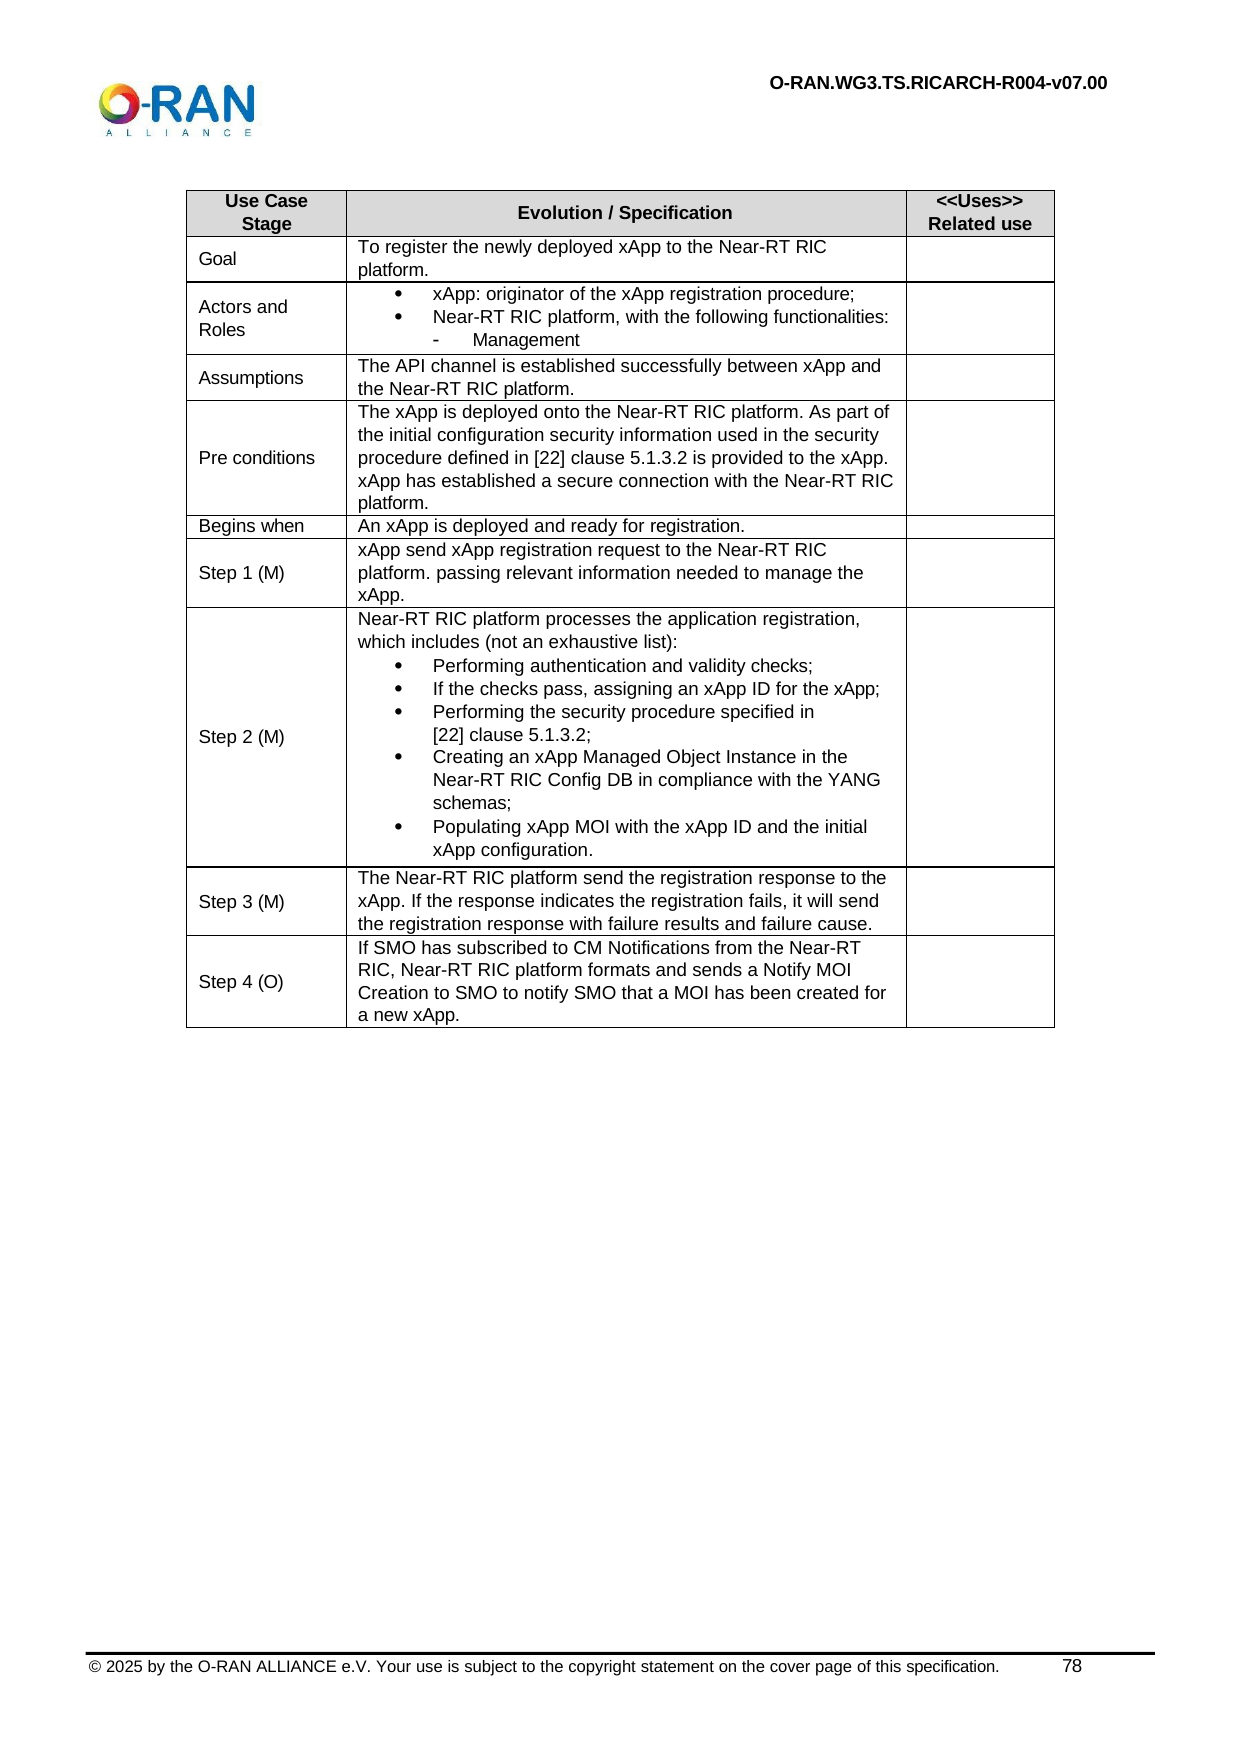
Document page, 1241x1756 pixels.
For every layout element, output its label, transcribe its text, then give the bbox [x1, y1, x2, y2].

table_cell Assumptions [187, 355, 346, 400]
table_cell [907, 516, 1054, 538]
picture [90, 81, 263, 142]
table_cell To register the newly deployed xApp to the Near-RT RIC platform. [347, 237, 906, 281]
table_cell Pre conditions [187, 401, 346, 515]
table_cell [907, 237, 1054, 281]
table_cell Begins when [187, 516, 346, 538]
table_cell If SMO has subscribed to CM Notifications from the Near-RT RIC, Near-RT RIC platform formats and sends a Notify MOI Creation to SMO to notify SMO that a MOI has been created for a new xApp. [347, 936, 906, 1027]
table_cell xApp send xApp registration request to the Near-RT RIC platform. passing relevant information needed to manage the xApp. [347, 539, 906, 607]
table_cell [907, 283, 1054, 354]
table_cell [907, 539, 1054, 607]
table_cell Near-RT RIC platform processes the application registration, which includes (not an exhaustive list): Performing authentication and validity checks; If the checks pass, assigning an xApp ID for the xApp; Performing the security procedure specified in [22] clause 5.1.3.2; Creating an xApp Managed Object Instance in the Near-RT RIC Config DB in compliance with the YANG schemas; Populating xApp MOI with the xApp ID and the initial xApp configuration. [347, 608, 906, 866]
table_cell [907, 936, 1054, 1027]
table_cell [907, 355, 1054, 400]
table_cell [907, 401, 1054, 515]
table_cell The API channel is established successfully between xApp and the Near-RT RIC platform. [347, 355, 906, 400]
table_cell Step 2 (M) [187, 608, 346, 866]
table_cell xApp: originator of the xApp registration procedure; Near-RT RIC platform, with the following functionalities: Management [347, 283, 906, 354]
table_cell Step 3 (M) [187, 868, 346, 935]
table_cell Step 4 (O) [187, 936, 346, 1027]
table_cell [907, 868, 1054, 935]
table_cell Actors and Roles [187, 283, 346, 354]
table_cell Goal [187, 237, 346, 281]
table_cell The Near-RT RIC platform send the registration response to the xApp. If the response indicates the registration fails, it will send the registration response with failure results and failure cause. [347, 868, 906, 935]
table_cell An xApp is deployed and ready for registration. [347, 516, 906, 538]
table_cell [907, 608, 1054, 866]
table_header <<Uses>> Related use [907, 191, 1054, 236]
table_header Evolution / Specification [347, 191, 906, 236]
table_cell Step 1 (M) [187, 539, 346, 607]
table_cell The xApp is deployed onto the Near-RT RIC platform. As part of the initial configuration security information used in the security procedure defined in [22] clause 5.1.3.2 is provided to the xApp. xApp has established a secure connection with the Near-RT RIC platform. [347, 401, 906, 515]
table_header Use Case Stage [187, 191, 346, 236]
